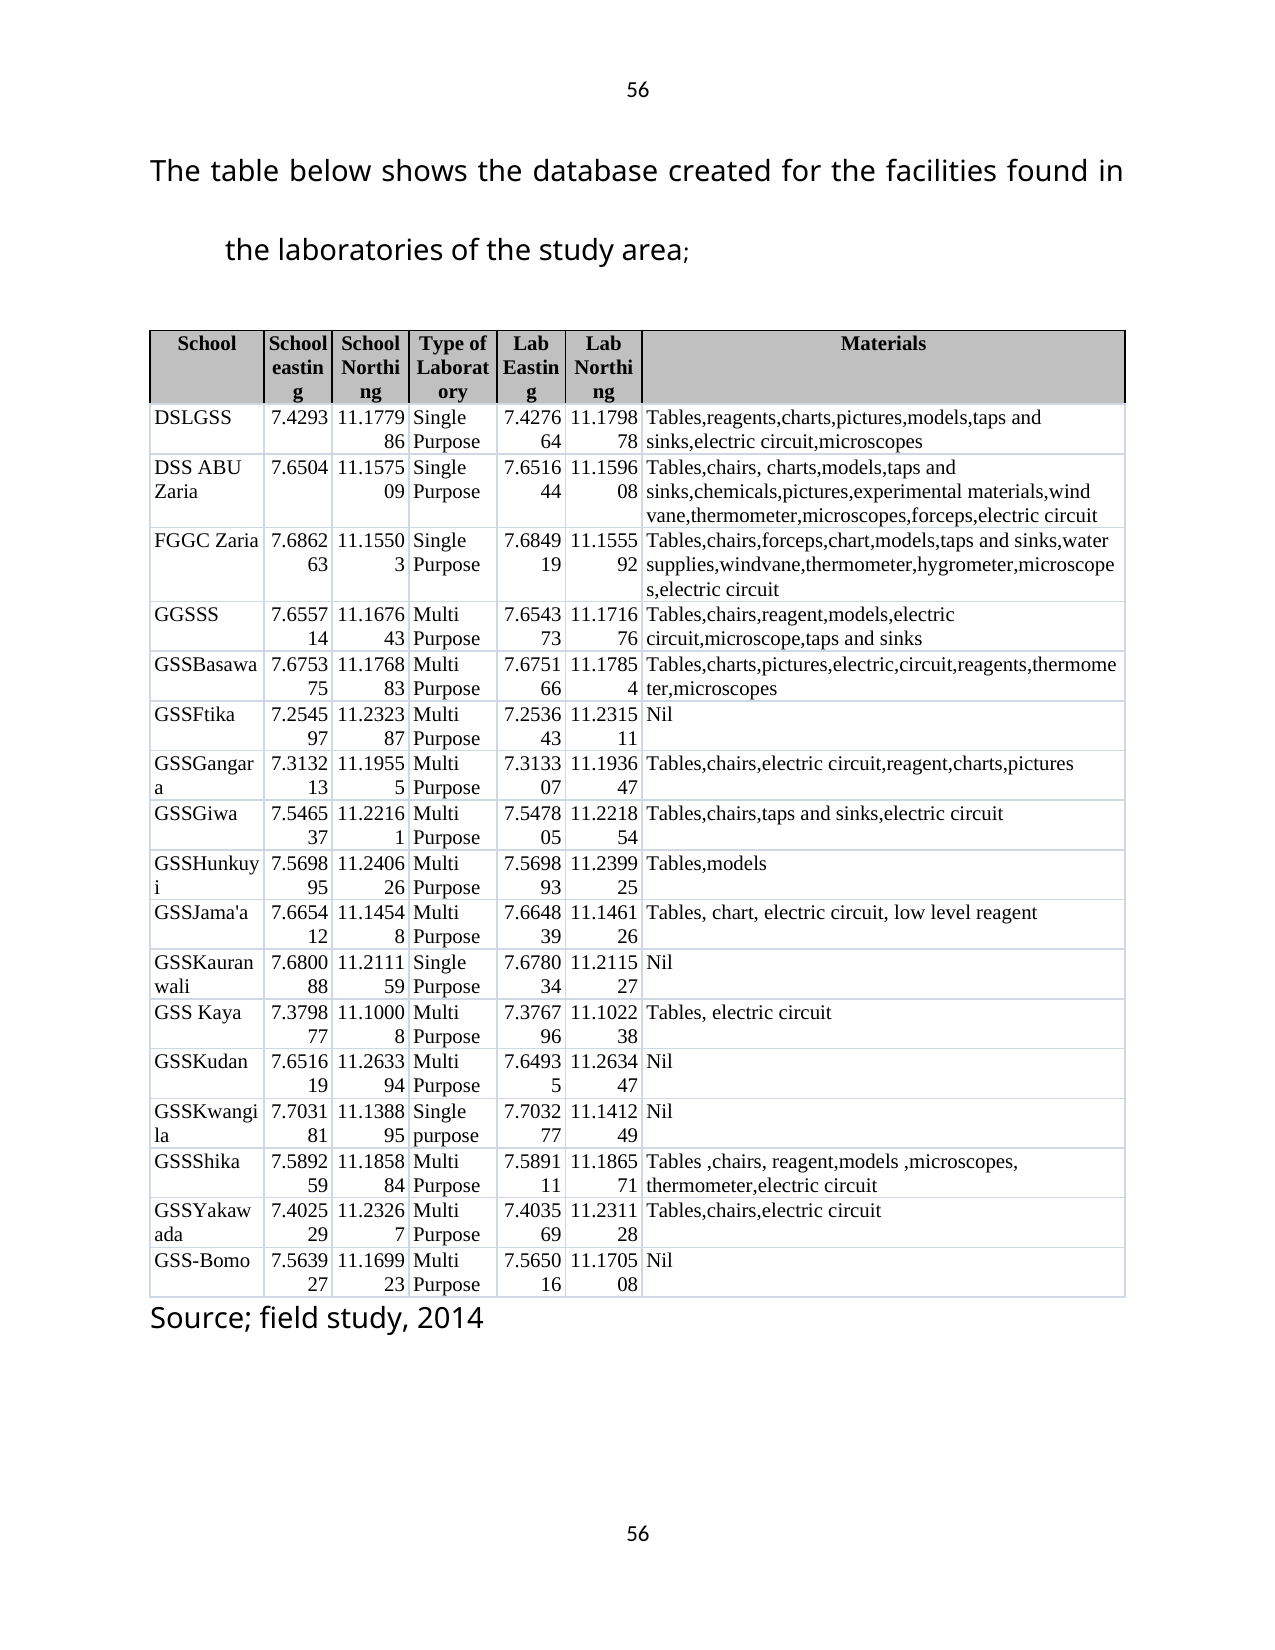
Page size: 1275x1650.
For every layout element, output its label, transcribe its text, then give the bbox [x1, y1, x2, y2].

table_cell 11.179878 [566, 405, 641, 453]
table_cell Tables,models [643, 851, 1124, 899]
table_cell GSSKwangila [151, 1099, 263, 1147]
table_cell 11.240626 [333, 851, 408, 899]
table_cell 11.263447 [566, 1049, 641, 1097]
table_cell GSSJama'a [151, 900, 263, 948]
table_cell 7.565016 [498, 1248, 565, 1296]
table_cell Multi Purpose [410, 801, 496, 849]
table_cell 7.665412 [265, 900, 331, 948]
table_cell Single Purpose [410, 405, 496, 453]
table_cell Multi Purpose [410, 702, 496, 749]
table_cell Single Purpose [410, 950, 496, 998]
table_cell Tables,chairs,electric circuit [643, 1198, 1124, 1246]
table_cell Multi Purpose [410, 652, 496, 700]
table_cell 11.231128 [566, 1198, 641, 1246]
table_header Materials [643, 331, 1124, 403]
table_cell GSSGiwa [151, 801, 263, 849]
table_cell 7.64935 [498, 1049, 565, 1097]
table_cell 11.14548 [333, 900, 408, 948]
table_cell 11.231511 [566, 702, 641, 749]
table_cell 11.185884 [333, 1149, 408, 1197]
table_cell 7.569895 [265, 851, 331, 899]
table_cell 7.675375 [265, 652, 331, 700]
table_cell Multi Purpose [410, 602, 496, 650]
table_cell 7.655714 [265, 602, 331, 650]
table_cell 11.232387 [333, 702, 408, 749]
table_cell Nil [643, 702, 1124, 749]
table_cell 11.141249 [566, 1099, 641, 1147]
table_cell Nil [643, 1099, 1124, 1147]
table_cell Tables ,chairs, reagent,models ,microscopes, thermometer,electric circuit [643, 1149, 1124, 1197]
text Source; field study, 2014 [150, 1298, 1125, 1337]
table_cell 11.211527 [566, 950, 641, 998]
table_cell 7.703277 [498, 1099, 565, 1147]
table_cell GSSGangara [151, 751, 263, 799]
table_cell GSSBasawa [151, 652, 263, 700]
table_cell DSLGSS [151, 405, 263, 453]
table_cell 11.102238 [566, 1000, 641, 1048]
table_cell Multi Purpose [410, 851, 496, 899]
table_cell Tables,chairs,taps and sinks,electric circuit [643, 801, 1124, 849]
table_cell 11.15503 [333, 528, 408, 601]
table_cell Tables,chairs,forceps,chart,models,taps and sinks,water supplies,windvane,thermometer,hygrometer,microscopes,electric circuit [643, 528, 1124, 601]
table_cell 11.186571 [566, 1149, 641, 1197]
table_cell 7.254597 [265, 702, 331, 749]
table_cell Multi Purpose [410, 1149, 496, 1197]
table_cell Nil [643, 950, 1124, 998]
table_cell 11.193647 [566, 751, 641, 799]
table_header School Northing [333, 331, 408, 403]
table_cell 7.589259 [265, 1149, 331, 1197]
table_cell 7.6504 [265, 455, 331, 527]
table_cell 7.589111 [498, 1149, 565, 1197]
table_cell GSSKauranwali [151, 950, 263, 998]
table_cell 11.146126 [566, 900, 641, 948]
text The table below shows the database created for the facilities found in the laboratories of the study area; [150, 150, 1125, 269]
table_cell GSSKudan [151, 1049, 263, 1097]
table_cell 7.651644 [498, 455, 565, 527]
table_cell 11.10008 [333, 1000, 408, 1048]
table_cell Single Purpose [410, 528, 496, 601]
table_cell 11.138895 [333, 1099, 408, 1147]
table_cell 7.403569 [498, 1198, 565, 1246]
table_header School easting [265, 331, 331, 403]
table_cell GSS-Bomo [151, 1248, 263, 1296]
table_cell Tables,chairs,reagent,models,electric circuit,microscope,taps and sinks [643, 602, 1124, 650]
table_cell 7.569893 [498, 851, 565, 899]
table_cell 11.155592 [566, 528, 641, 601]
table_cell 11.169923 [333, 1248, 408, 1296]
table_cell 11.23267 [333, 1198, 408, 1246]
table_cell Multi Purpose [410, 1198, 496, 1246]
table_cell 7.680088 [265, 950, 331, 998]
table_cell Single purpose [410, 1099, 496, 1147]
table_cell Multi Purpose [410, 751, 496, 799]
table_header Type of Laboratory [410, 331, 496, 403]
table_cell Multi Purpose [410, 900, 496, 948]
table_cell 7.402529 [265, 1198, 331, 1246]
table_cell 11.221854 [566, 801, 641, 849]
table_header Lab Easting [498, 331, 565, 403]
table_header School [151, 331, 263, 403]
table_cell 7.379877 [265, 1000, 331, 1048]
table_header Lab Northing [566, 331, 641, 403]
table_cell 7.664839 [498, 900, 565, 948]
table_cell GSSShika [151, 1149, 263, 1197]
table_cell 11.167643 [333, 602, 408, 650]
table_cell 7.675166 [498, 652, 565, 700]
table_cell 7.651619 [265, 1049, 331, 1097]
table_cell 11.239925 [566, 851, 641, 899]
table_cell Multi Purpose [410, 1000, 496, 1048]
table_cell 7.313213 [265, 751, 331, 799]
table_cell 7.684919 [498, 528, 565, 601]
table_cell 7.547805 [498, 801, 565, 849]
table_cell 7.313307 [498, 751, 565, 799]
table_cell 7.686263 [265, 528, 331, 601]
table_cell 7.563927 [265, 1248, 331, 1296]
table_cell 7.4293 [265, 405, 331, 453]
table_cell 7.678034 [498, 950, 565, 998]
table_cell 11.171676 [566, 602, 641, 650]
table_cell GSSYakawada [151, 1198, 263, 1246]
table_cell Tables,reagents,charts,pictures,models,taps and sinks,electric circuit,microscopes [643, 405, 1124, 453]
table_cell 11.176883 [333, 652, 408, 700]
table_cell 11.159608 [566, 455, 641, 527]
table_cell 11.211159 [333, 950, 408, 998]
table_cell 11.177986 [333, 405, 408, 453]
table_cell GSSFtika [151, 702, 263, 749]
table_cell Tables, electric circuit [643, 1000, 1124, 1048]
table_cell 7.546537 [265, 801, 331, 849]
table_cell 11.170508 [566, 1248, 641, 1296]
table_cell 11.19555 [333, 751, 408, 799]
table_cell 7.376796 [498, 1000, 565, 1048]
table_cell Tables,chairs,electric circuit,reagent,charts,pictures [643, 751, 1124, 799]
table_cell 11.263394 [333, 1049, 408, 1097]
table_cell Tables,charts,pictures,electric,circuit,reagents,thermometer,microscopes [643, 652, 1124, 700]
table_cell 7.654373 [498, 602, 565, 650]
table_cell Nil [643, 1248, 1124, 1296]
table_cell GSS Kaya [151, 1000, 263, 1048]
table_cell 11.157509 [333, 455, 408, 527]
table_cell Single Purpose [410, 455, 496, 527]
table_cell 11.17854 [566, 652, 641, 700]
table_cell GGSSS [151, 602, 263, 650]
table_cell Tables, chart, electric circuit, low level reagent [643, 900, 1124, 948]
table_cell 11.22161 [333, 801, 408, 849]
table_cell Multi Purpose [410, 1248, 496, 1296]
table_cell DSS ABU Zaria [151, 455, 263, 527]
table_cell GSSHunkuyi [151, 851, 263, 899]
table_cell 7.703181 [265, 1099, 331, 1147]
table_cell Multi Purpose [410, 1049, 496, 1097]
table_cell 7.427664 [498, 405, 565, 453]
table_cell 7.253643 [498, 702, 565, 749]
table_cell FGGC Zaria [151, 528, 263, 601]
table_cell Nil [643, 1049, 1124, 1097]
table_cell Tables,chairs, charts,models,taps and sinks,chemicals,pictures,experimental materials,wind vane,thermometer,microscopes,forceps,electric circuit [643, 455, 1124, 527]
